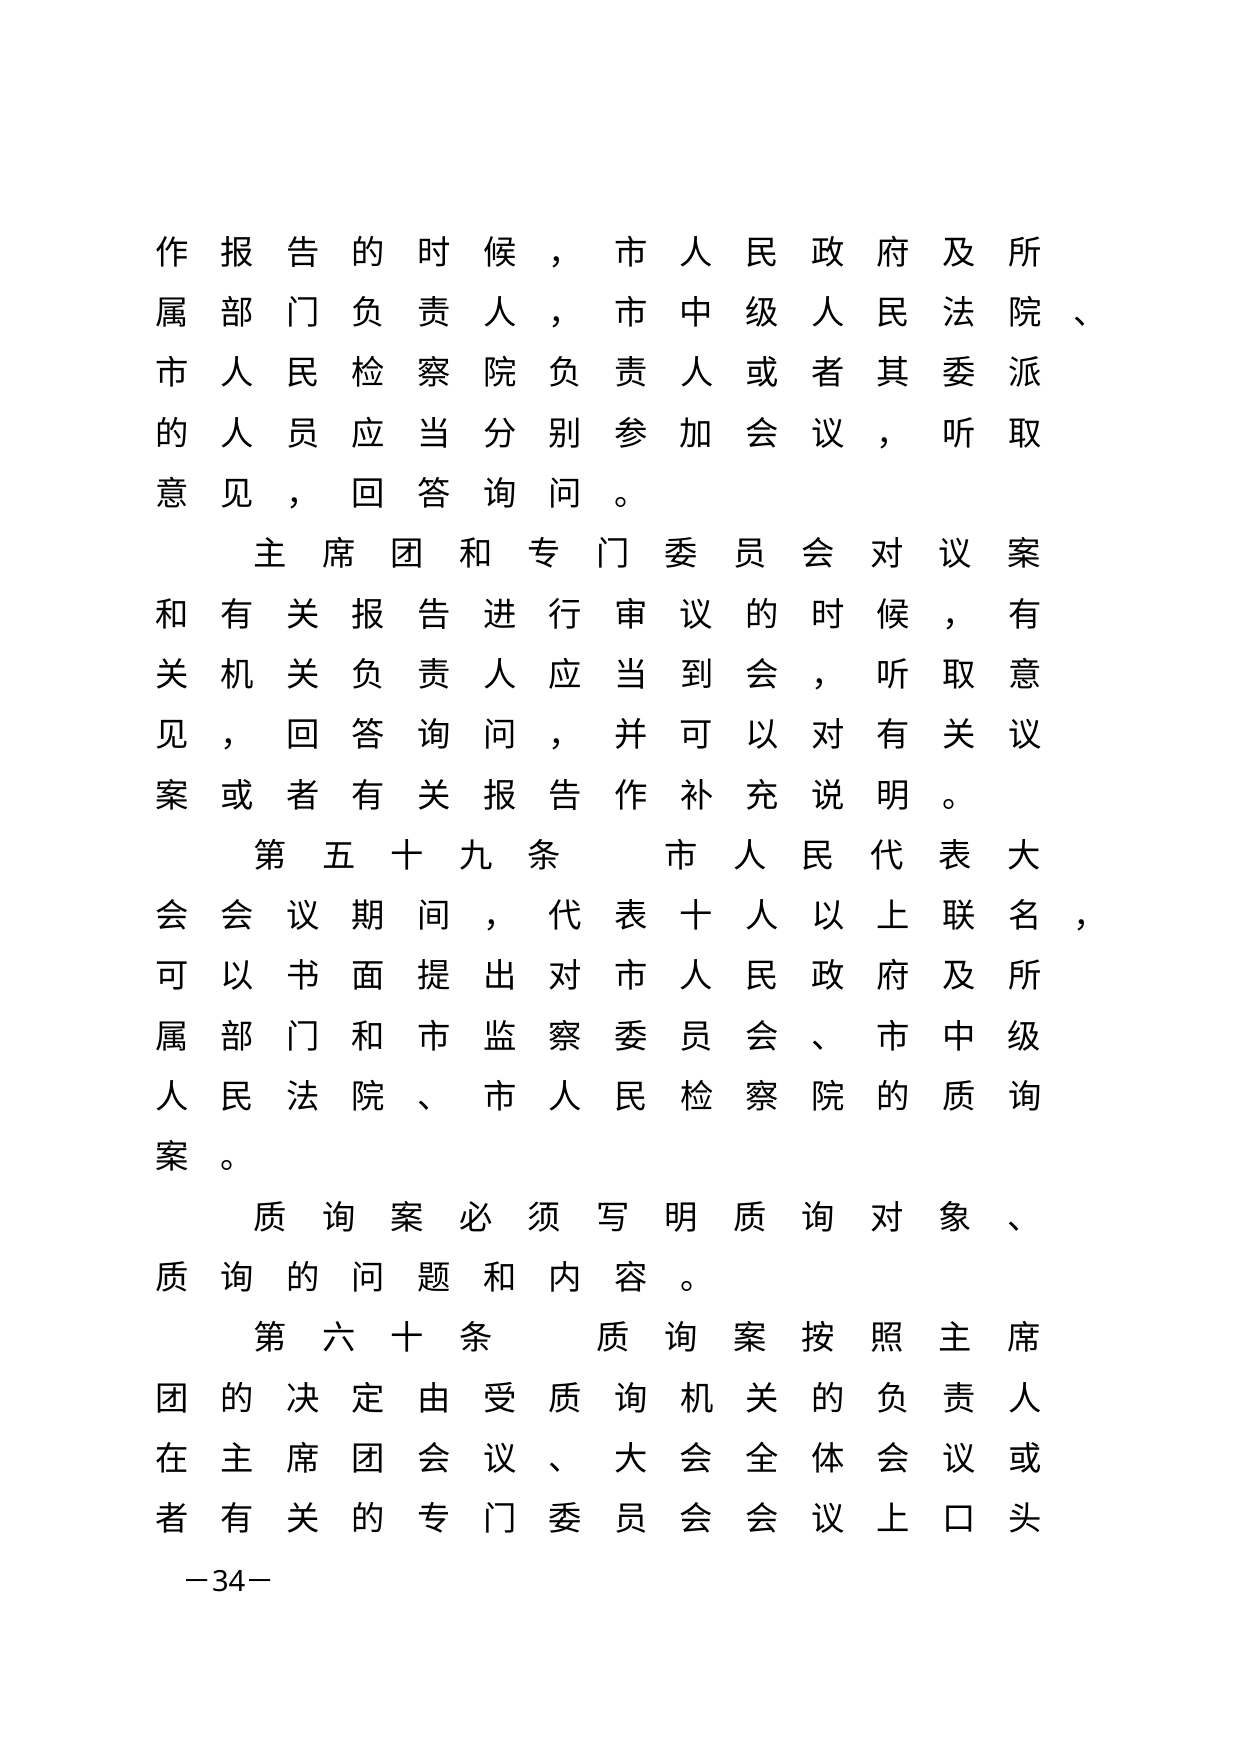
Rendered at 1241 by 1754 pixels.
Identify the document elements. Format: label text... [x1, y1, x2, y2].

text 主席团和专门委员会对议案和有关报告进行审议的时候，有关机关负责人应当到会，听取意见，回答询问，并可以对有关议案或者有关报告作补充说明。 [155, 521, 1073, 823]
text 第六十条 质询案按照主席团的决定由受质询机关的负责人在主席团会议、大会全体会议或者有关的专门委员会会议上口头答复，或者由受质询机关书面答复。在主席团会议或者专门委员会会议上答复的，提质询案的代表有权列席会议，发表意见。 [155, 1305, 1073, 1546]
text 第五十九条 市人民代表大会会议期间，代表十人以上联名，可以书面提出对市人民政府及所属部门和市监察委员会、市中级人民法院、市人民检察院的质询案。 [155, 823, 1073, 1184]
text 质询案必须写明质询对象、质询的问题和内容。 [155, 1184, 1073, 1305]
